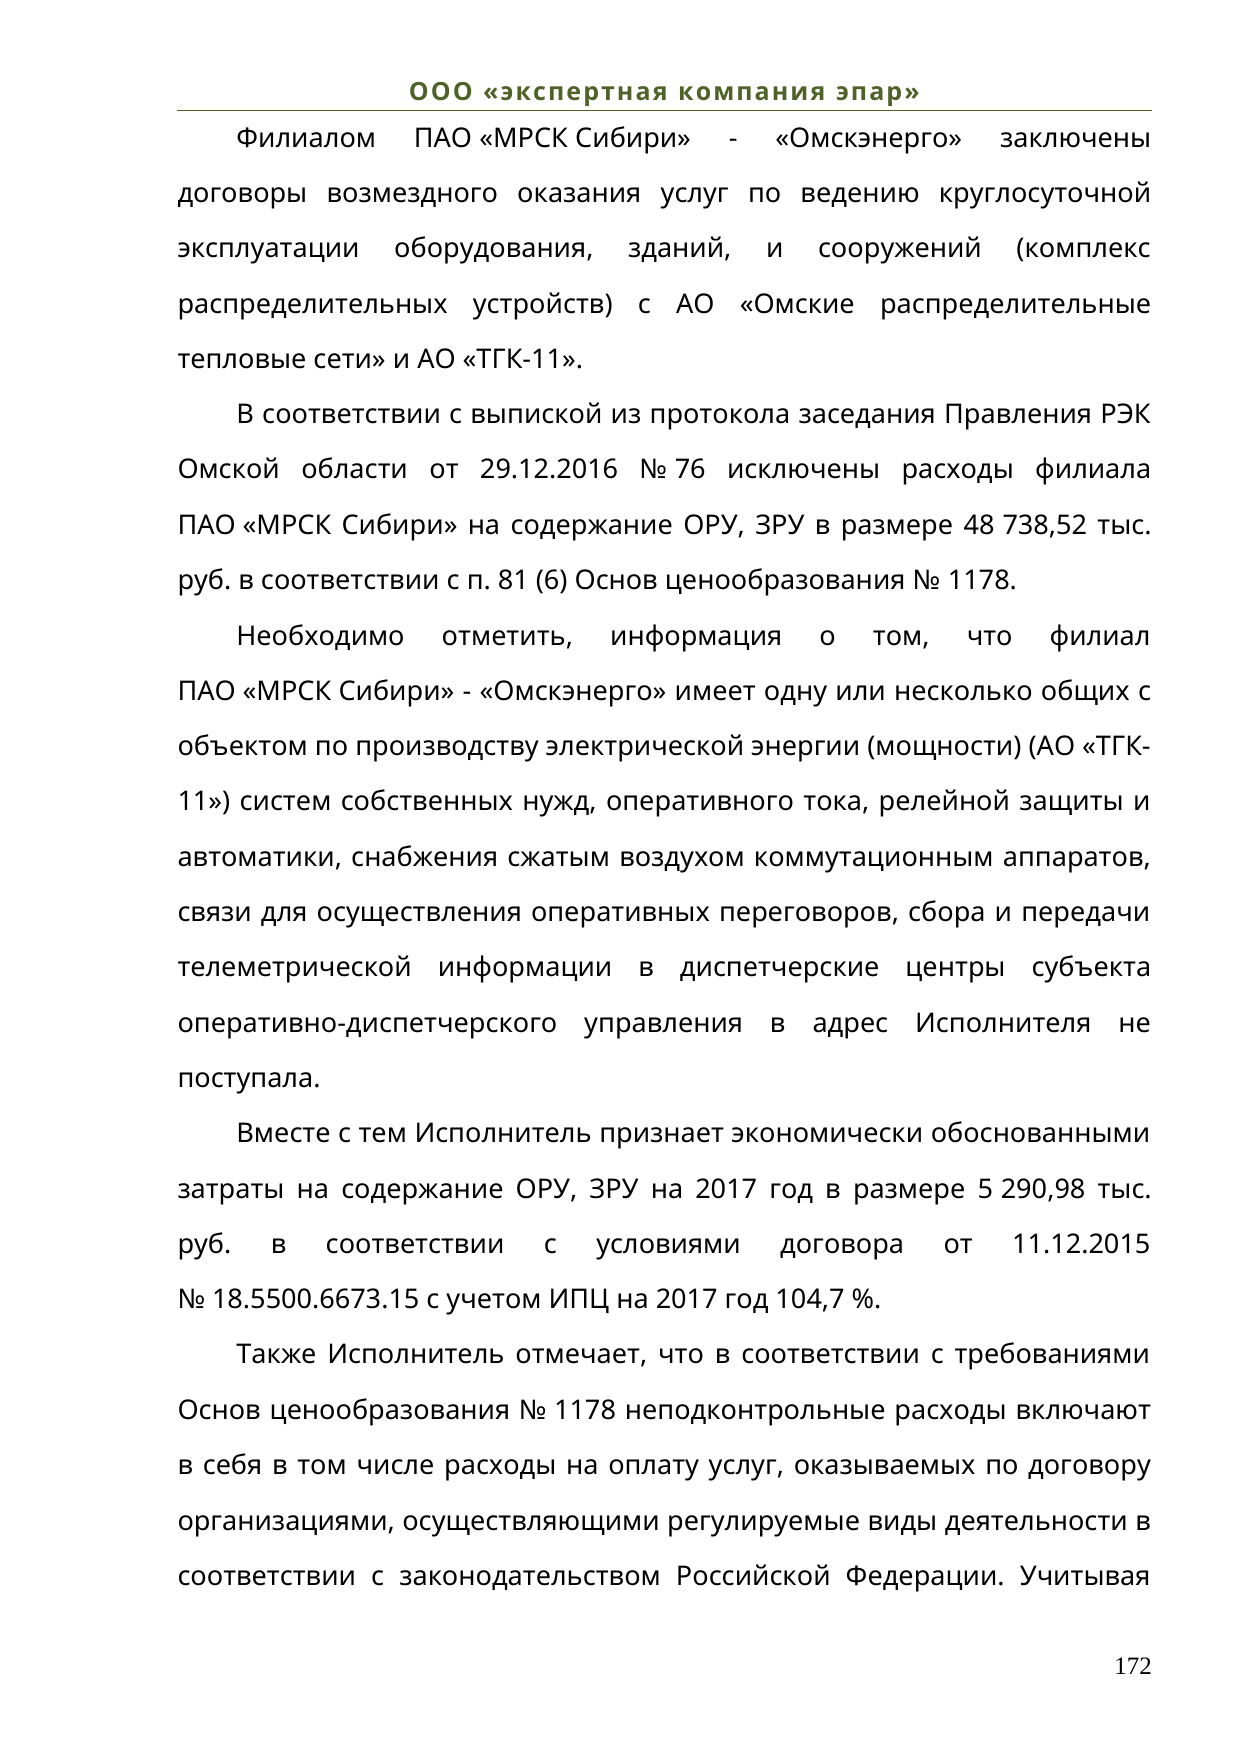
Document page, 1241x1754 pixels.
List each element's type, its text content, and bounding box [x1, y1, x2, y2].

text Необходимо отметить, информация о том, что филиал ПАО «МРСК Сибири» - «Омскэнерго» имеет одну или несколько общих с объектом по производству электрической энергии (мощности) (АО «ТГК-11») систем собственных нужд, оперативного тока, релейной защиты и автоматики, снабжения сжатым воздухом коммутационным аппаратов, связи для осуществления оперативных переговоров, сбора и передачи телеметрической информации в диспетчерские центры субъекта оперативно-диспетчерского управления в адрес Исполнителя не поступала. [177, 616, 1152, 1095]
text Филиалом ПАО «МРСК Сибири» - «Омскэнерго» заключены договоры возмездного оказания услуг по ведению круглосуточной эксплуатации оборудования, зданий, и сооружений (комплекс распределительных устройств) с АО «Омские распределительные тепловые сети» и АО «ТГК-11». [177, 118, 1152, 376]
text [177, 1335, 1152, 1593]
text Вместе с тем Исполнитель признает экономически обоснованными затраты на содержание ОРУ, ЗРУ на 2017 год в размере 5 290,98 тыс. руб. в соответствии с условиями договора от 11.12.2015 № 18.5500.6673.15 с учетом ИПЦ на 2017 год 104,7 %. [177, 1114, 1152, 1317]
text В соответствии с выпиской из протокола заседания Правления РЭК Омской области от 29.12.2016 № 76 исключены расходы филиала ПАО «МРСК Сибири» на содержание ОРУ, ЗРУ в размере 48 738,52 тыс. руб. в соответствии с п. 81 (6) Основ ценообразования № 1178. [177, 395, 1152, 597]
